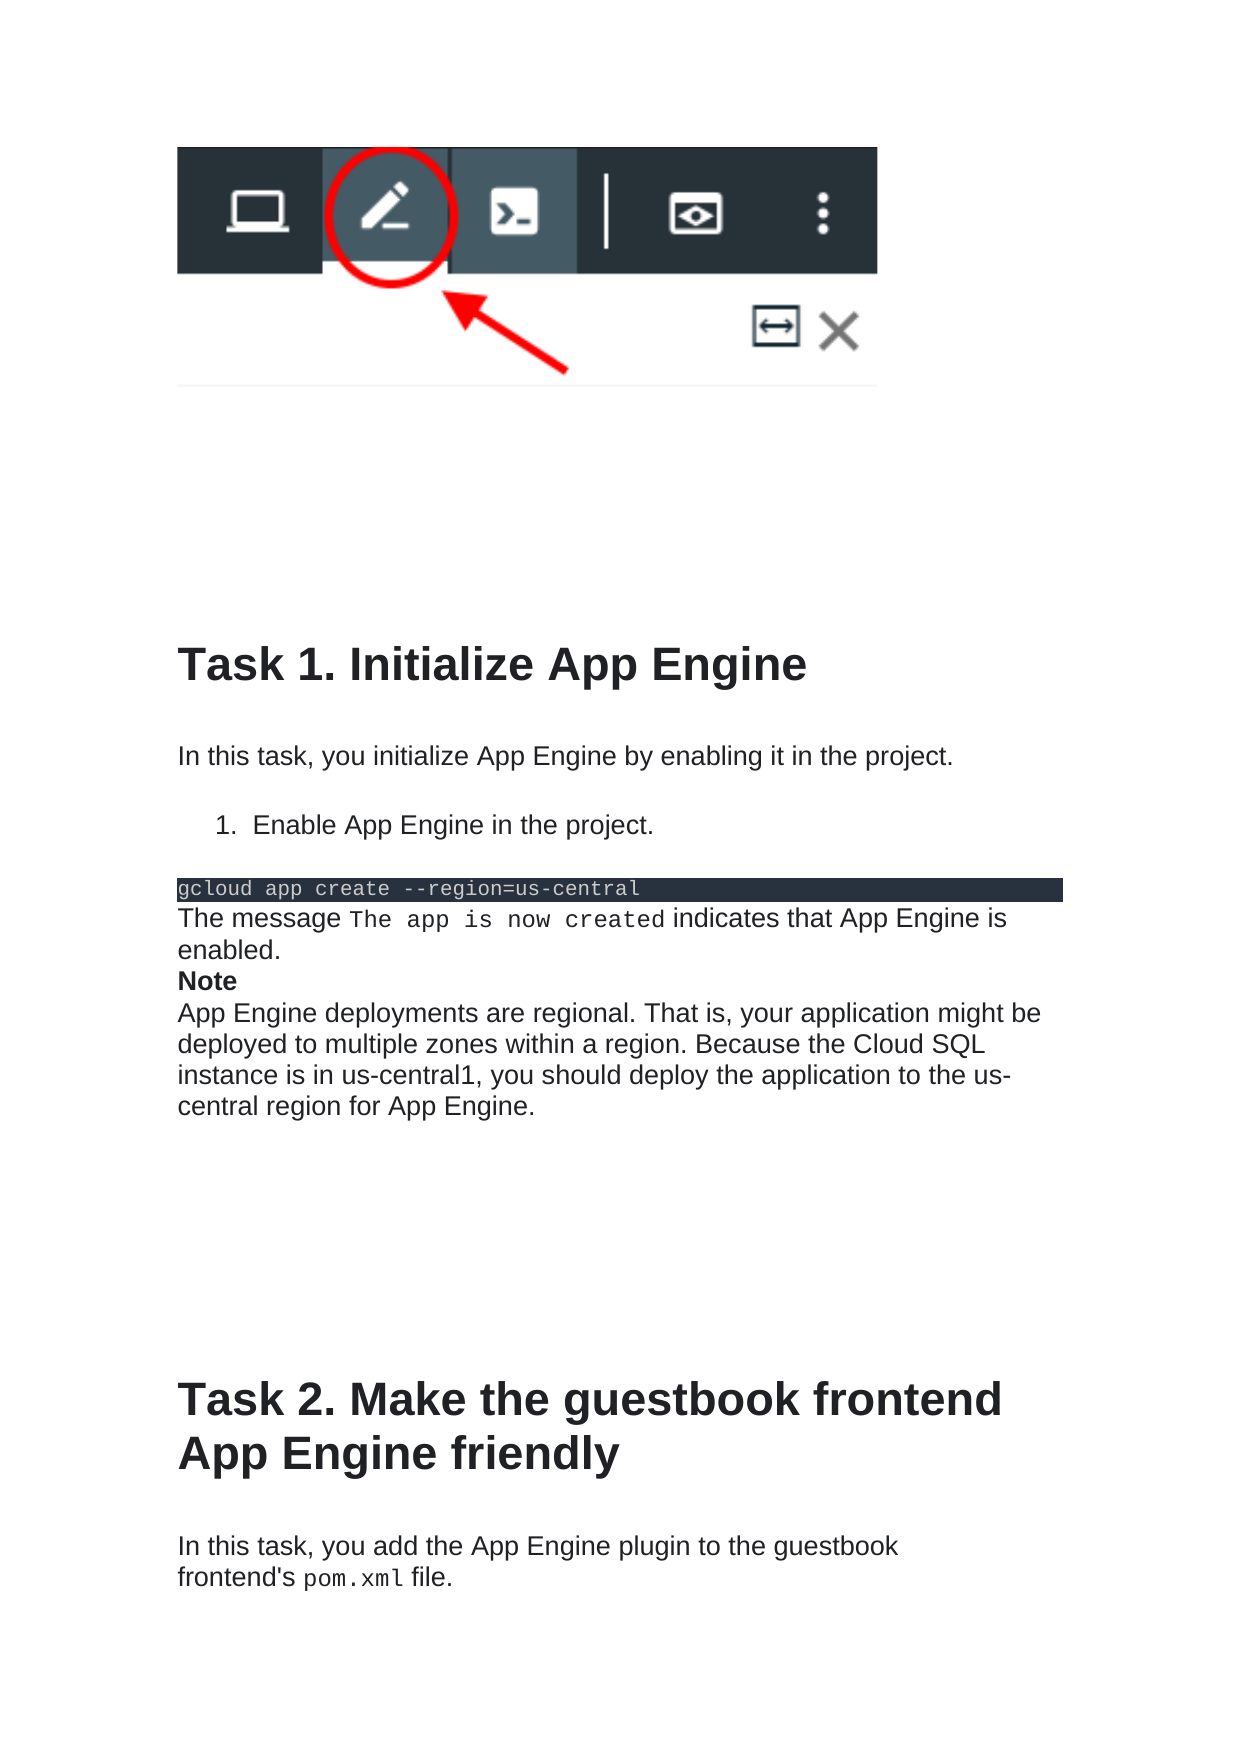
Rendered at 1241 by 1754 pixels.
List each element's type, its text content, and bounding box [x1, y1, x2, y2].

text App Engine deployments are regional. That is, your application might be deployed to multiple zones within a region. Because the Cloud SQL instance is in us-central1, you should deploy the application to the us-central region for App Engine. [177, 997, 1063, 1122]
text Task 2. Make the guestbook frontend App Engine friendly [177, 1372, 1063, 1479]
text In this task, you initialize App Engine by enabling it in the project. [177, 740, 1063, 772]
picture [177, 147, 878, 387]
text In this task, you add the App Engine plugin to the guestbook frontend's pom.xml file. [177, 1529, 1063, 1593]
text gcloud app create --region=us-central [177, 878, 1063, 902]
text The message The app is now created indicates that App Engine is enabled. [177, 902, 1063, 965]
text Task 1. Initialize App Engine [177, 636, 1063, 690]
list Enable App Engine in the project. [215, 809, 1063, 840]
text Note [177, 965, 1063, 997]
